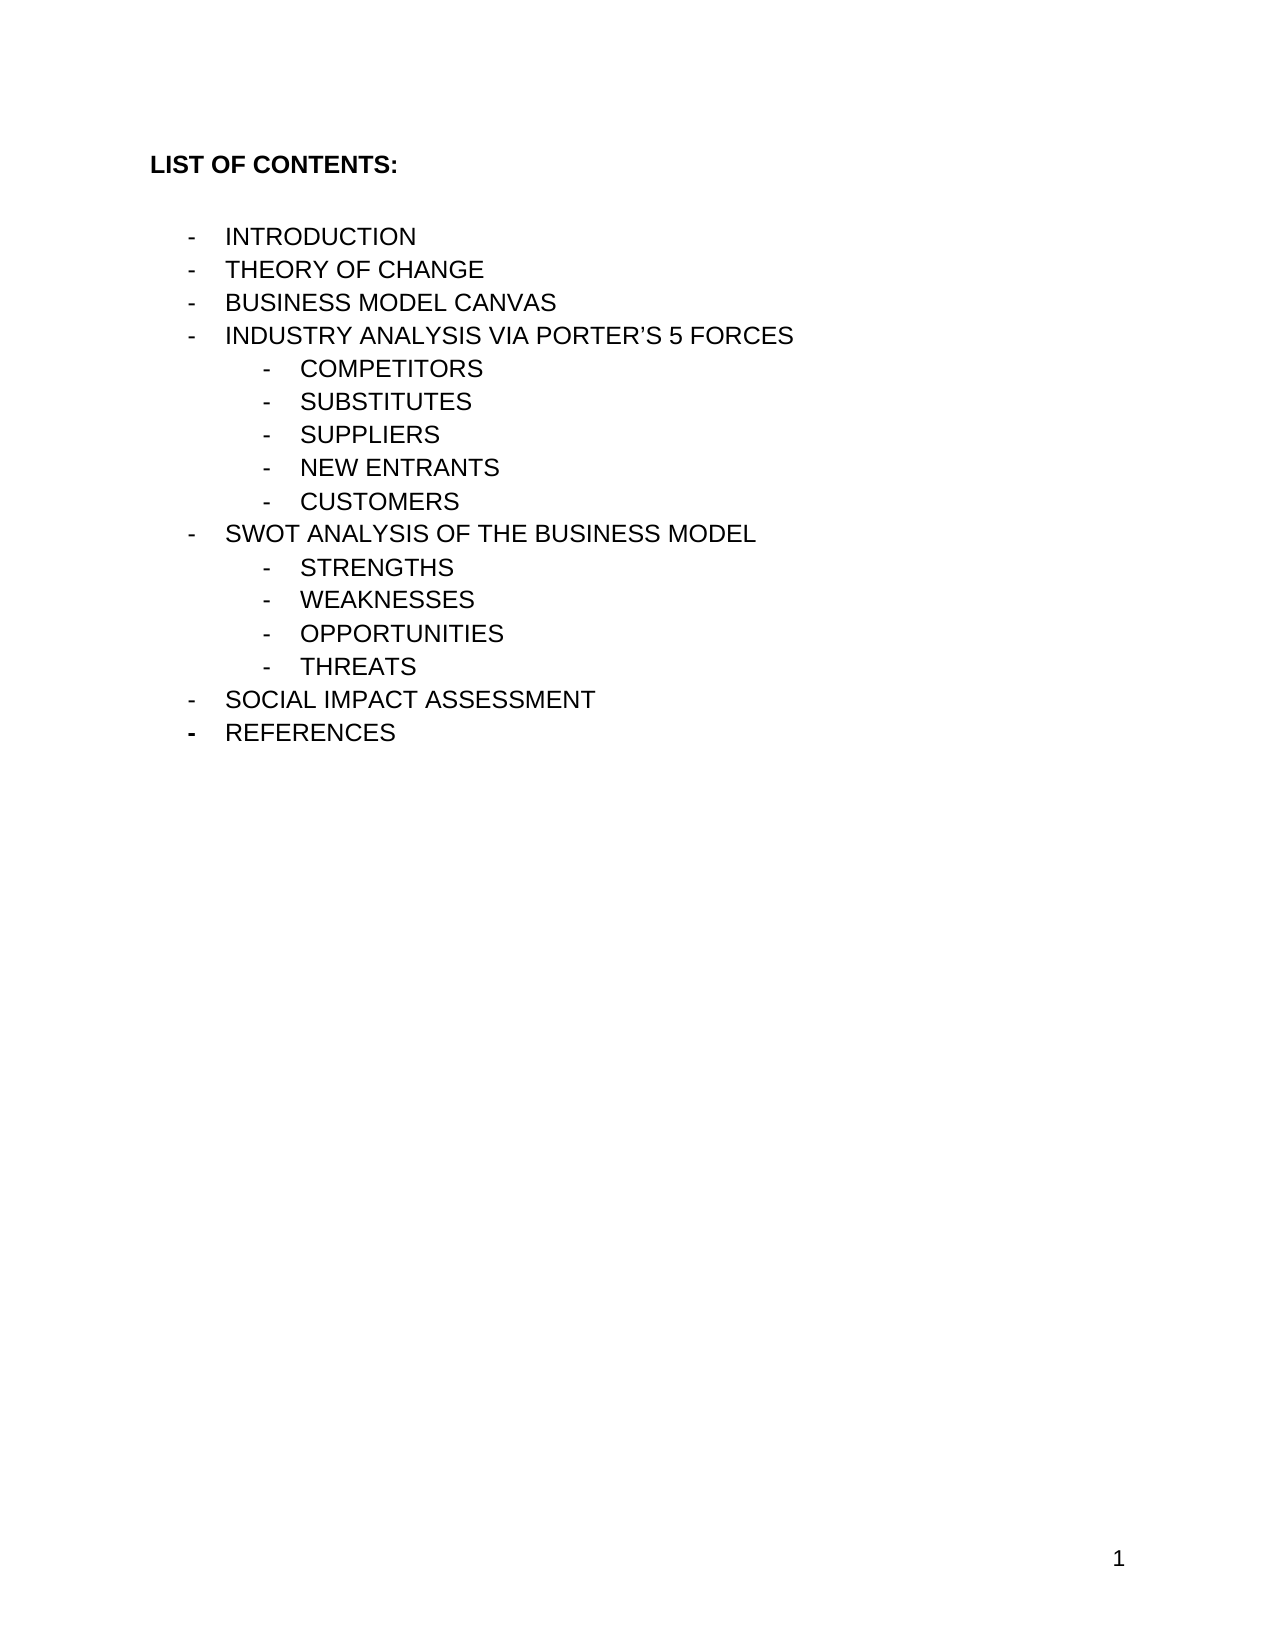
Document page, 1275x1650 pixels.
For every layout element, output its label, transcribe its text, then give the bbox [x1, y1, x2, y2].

text LIST OF CONTENTS: [150, 150, 1125, 179]
title WEAKNESSES [262, 586, 1125, 614]
title INTRODUCTION [187, 222, 1125, 251]
title SWOT ANALYSIS OF THE BUSINESS MODEL [187, 519, 1125, 548]
title THEORY OF CHANGE [187, 255, 1125, 284]
title SUBSTITUTES [262, 387, 1125, 416]
title BUSINESS MODEL CANVAS [187, 288, 1125, 317]
title NEW ENTRANTS [262, 453, 1125, 482]
title THREATS [262, 652, 1125, 680]
title STRENGTHS [262, 552, 1125, 581]
title SOCIAL IMPACT ASSESSMENT [187, 684, 1125, 713]
title CUSTOMERS [262, 486, 1125, 515]
title COMPETITORS [262, 354, 1125, 383]
title INDUSTRY ANALYSIS VIA PORTER’S 5 FORCES [187, 321, 1125, 350]
title SUPPLIERS [262, 420, 1125, 449]
title REFERENCES [187, 718, 1125, 746]
title OPPORTUNITIES [262, 618, 1125, 647]
